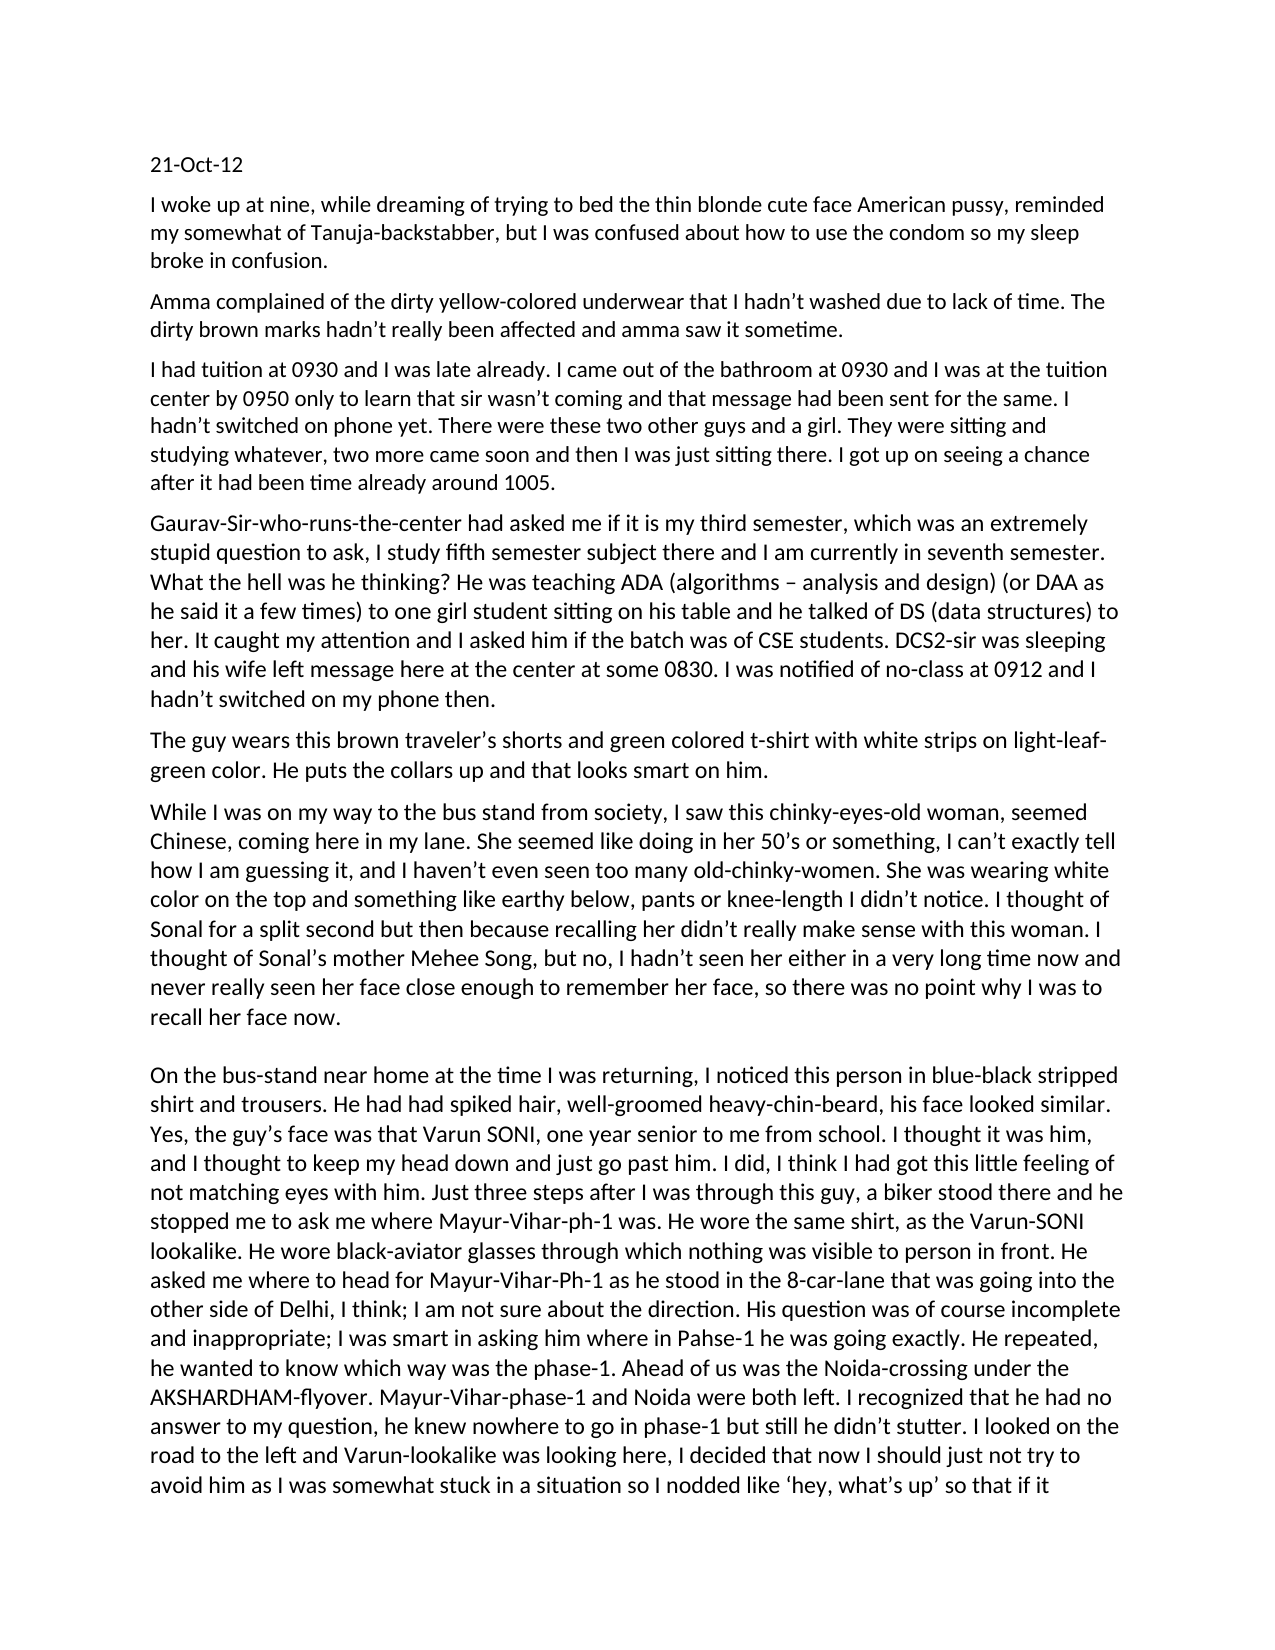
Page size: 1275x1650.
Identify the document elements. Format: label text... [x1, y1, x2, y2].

text I had tuition at 0930 and I was late already. I came out of the bathroom at 0930 and I was at the tuition center by 0950 only to learn that sir wasn’t coming and that message had been sent for the same. I hadn’t switched on phone yet. There were these two other guys and a girl. They were sitting and studying whatever, two more came soon and then I was just sitting there. I got up on seeing a chance after it had been time already around 1005. [150, 356, 1125, 496]
text Amma complained of the dirty yellow-colored underwear that I hadn’t washed due to lack of time. The dirty brown marks hadn’t really been affected and amma saw it sometime. [150, 287, 1125, 343]
text Gaurav-Sir-who-runs-the-center had asked me if it is my third semester, which was an extremely stupid question to ask, I study fifth semester subject there and I am currently in seventh semester. What the hell was he thinking? He was teaching ADA (algorithms – analysis and design) (or DAA as he said it a few times) to one girl student sitting on his table and he talked of DS (data structures) to her. It caught my attention and I asked him if the batch was of CSE students. DCS2-sir was sleeping and his wife left message here at the center at some 0830. I was notified of no-class at 0912 and I hadn’t switched on my phone then. [150, 508, 1125, 713]
text I woke up at nine, while dreaming of trying to bed the thin blonde cute face American pussy, reminded my somewhat of Tanuja-backstabber, but I was confused about how to use the condom so my sleep broke in confusion. [150, 191, 1125, 274]
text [150, 1060, 1125, 1499]
text 21-Oct-12 [150, 150, 1125, 178]
text The guy wears this brown traveler’s shorts and green colored t-shirt with white strips on light-leaf-green color. He puts the collars up and that looks smart on him. [150, 726, 1125, 784]
text While I was on my way to the bus stand from society, I saw this chinky-eyes-old woman, seemed Chinese, coming here in my lane. She seemed like doing in her 50’s or something, I can’t exactly tell how I am guessing it, and I haven’t even seen too many old-chinky-women. She was wearing white color on the top and something like earthy below, pants or knee-length I didn’t notice. I thought of Sonal for a split second but then because recalling her didn’t really make sense with this woman. I thought of Sonal’s mother Mehee Song, but no, I hadn’t seen her either in a very long time now and never really seen her face close enough to remember her face, so there was no point why I was to recall her face now. [150, 797, 1125, 1031]
